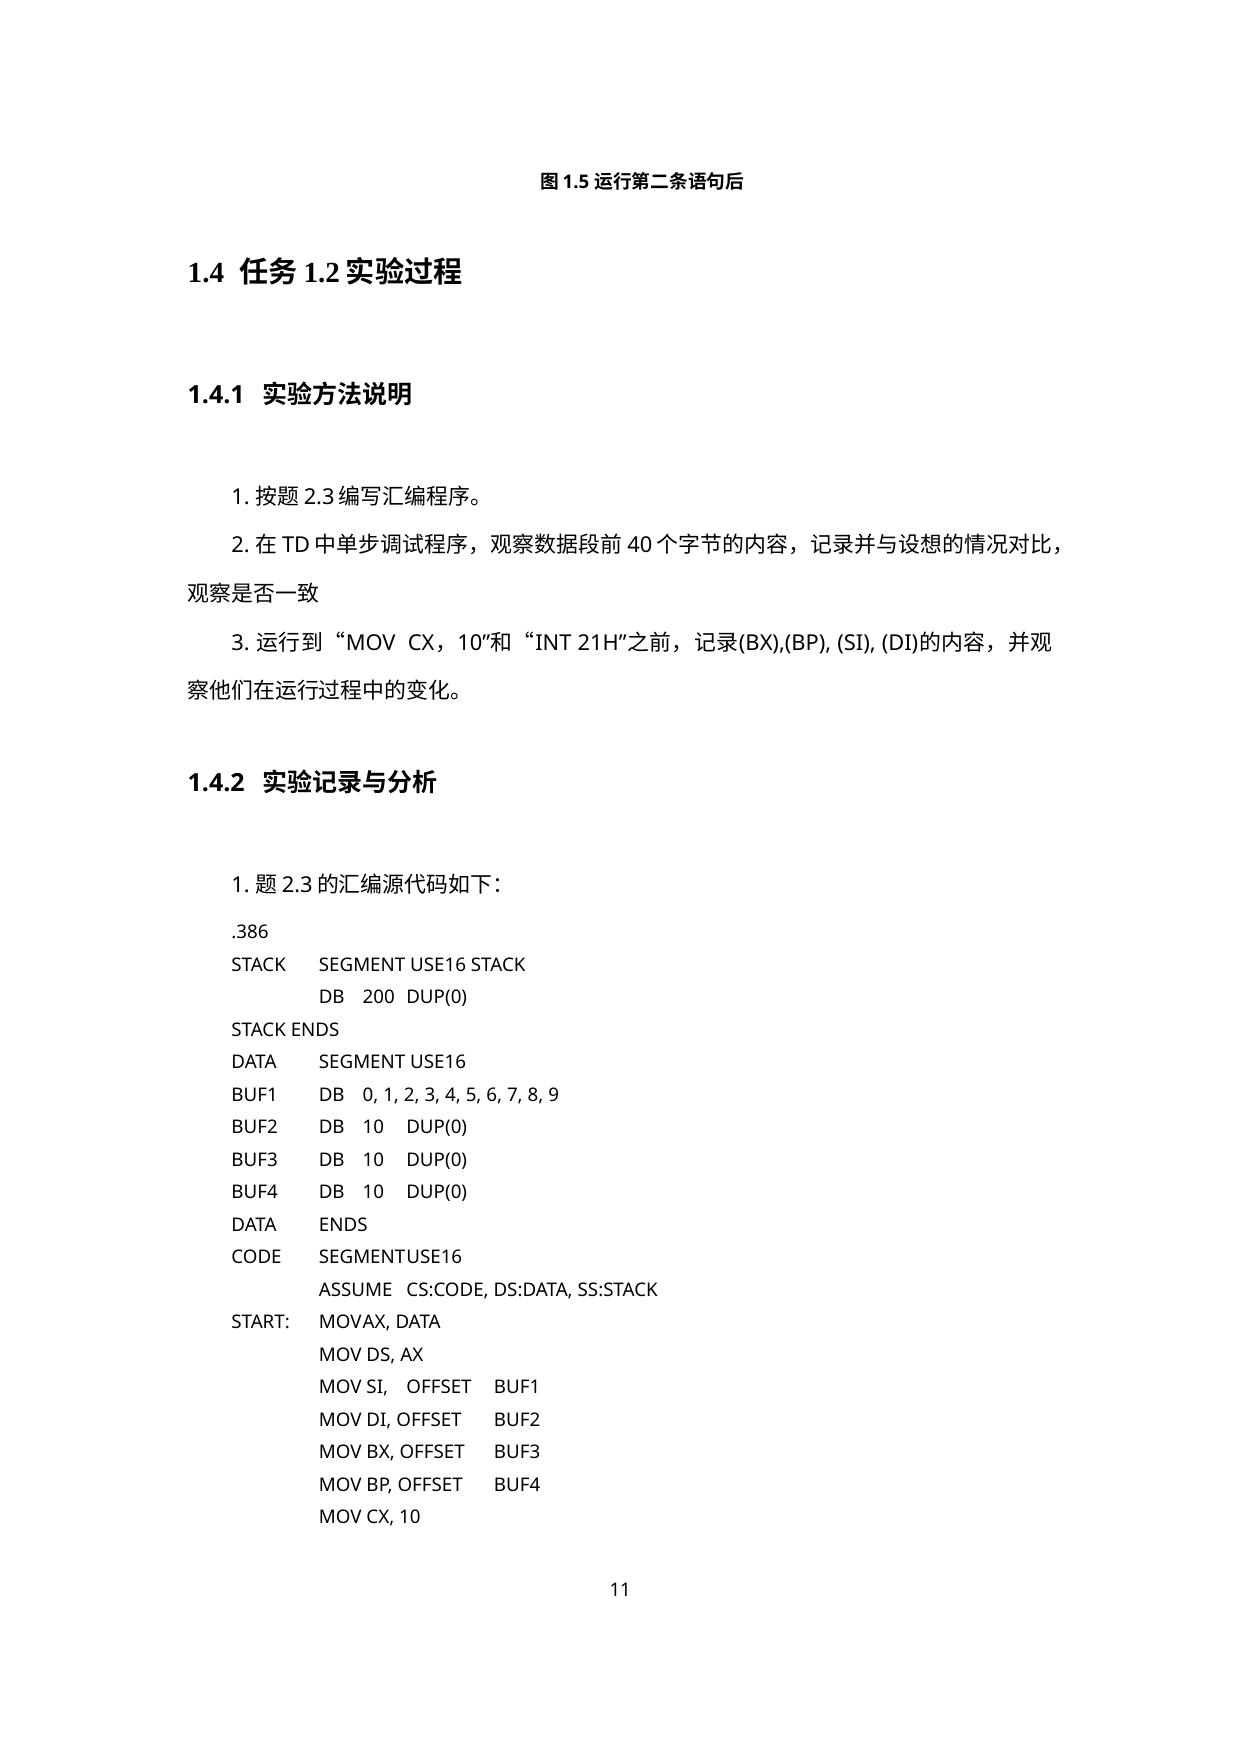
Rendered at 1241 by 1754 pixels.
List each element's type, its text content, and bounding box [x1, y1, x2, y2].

text 1. 题2.3的汇编源代码如下： [231, 867, 1053, 899]
text 1. 按题2.3编写汇编程序。 [231, 479, 1053, 511]
text 3. 运行到“MOV CX，10”和“INT 21H”之前，记录(BX),(BP), (SI), (DI)的内容，并观察他们在运行过程中的变化。 [187, 624, 1053, 706]
text 图1.5 运行第二条语句后 [231, 164, 1053, 197]
subtitle 任务1.2实验过程 [187, 237, 1053, 302]
text MOV SI, OFFSET BUF1 [231, 1370, 1053, 1403]
text MOV DS, AX [231, 1338, 1053, 1370]
subtitle 实验方法说明 [187, 360, 1053, 425]
text START: MOV AX, DATA [231, 1305, 1053, 1338]
subtitle 实验记录与分析 [187, 748, 1053, 813]
text CODE SEGMENT USE16 [231, 1240, 1053, 1273]
text MOV BX, OFFSET BUF3 [231, 1435, 1053, 1468]
text DB 200 DUP(0) [231, 980, 1053, 1013]
text DATA ENDS [231, 1208, 1053, 1240]
text BUF2 DB 10 DUP(0) [231, 1110, 1053, 1143]
text ASSUME CS:CODE, DS:DATA, SS:STACK [231, 1273, 1053, 1305]
text 2. 在TD中单步调试程序，观察数据段前40个字节的内容，记录并与设想的情况对比，观察是否一致 [187, 527, 1053, 608]
text BUF1 DB 0, 1, 2, 3, 4, 5, 6, 7, 8, 9 [231, 1078, 1053, 1110]
text BUF3 DB 10 DUP(0) [231, 1143, 1053, 1175]
text MOV BP, OFFSET BUF4 [231, 1468, 1053, 1500]
text .386 [231, 915, 1053, 948]
text MOV CX, 10 [231, 1500, 1053, 1533]
text DATA SEGMENT USE16 [231, 1045, 1053, 1078]
text BUF4 DB 10 DUP(0) [231, 1175, 1053, 1208]
text STACK ENDS [231, 1013, 1053, 1045]
text STACK SEGMENT USE16 STACK [231, 948, 1053, 980]
text MOV DI, OFFSET BUF2 [231, 1403, 1053, 1435]
